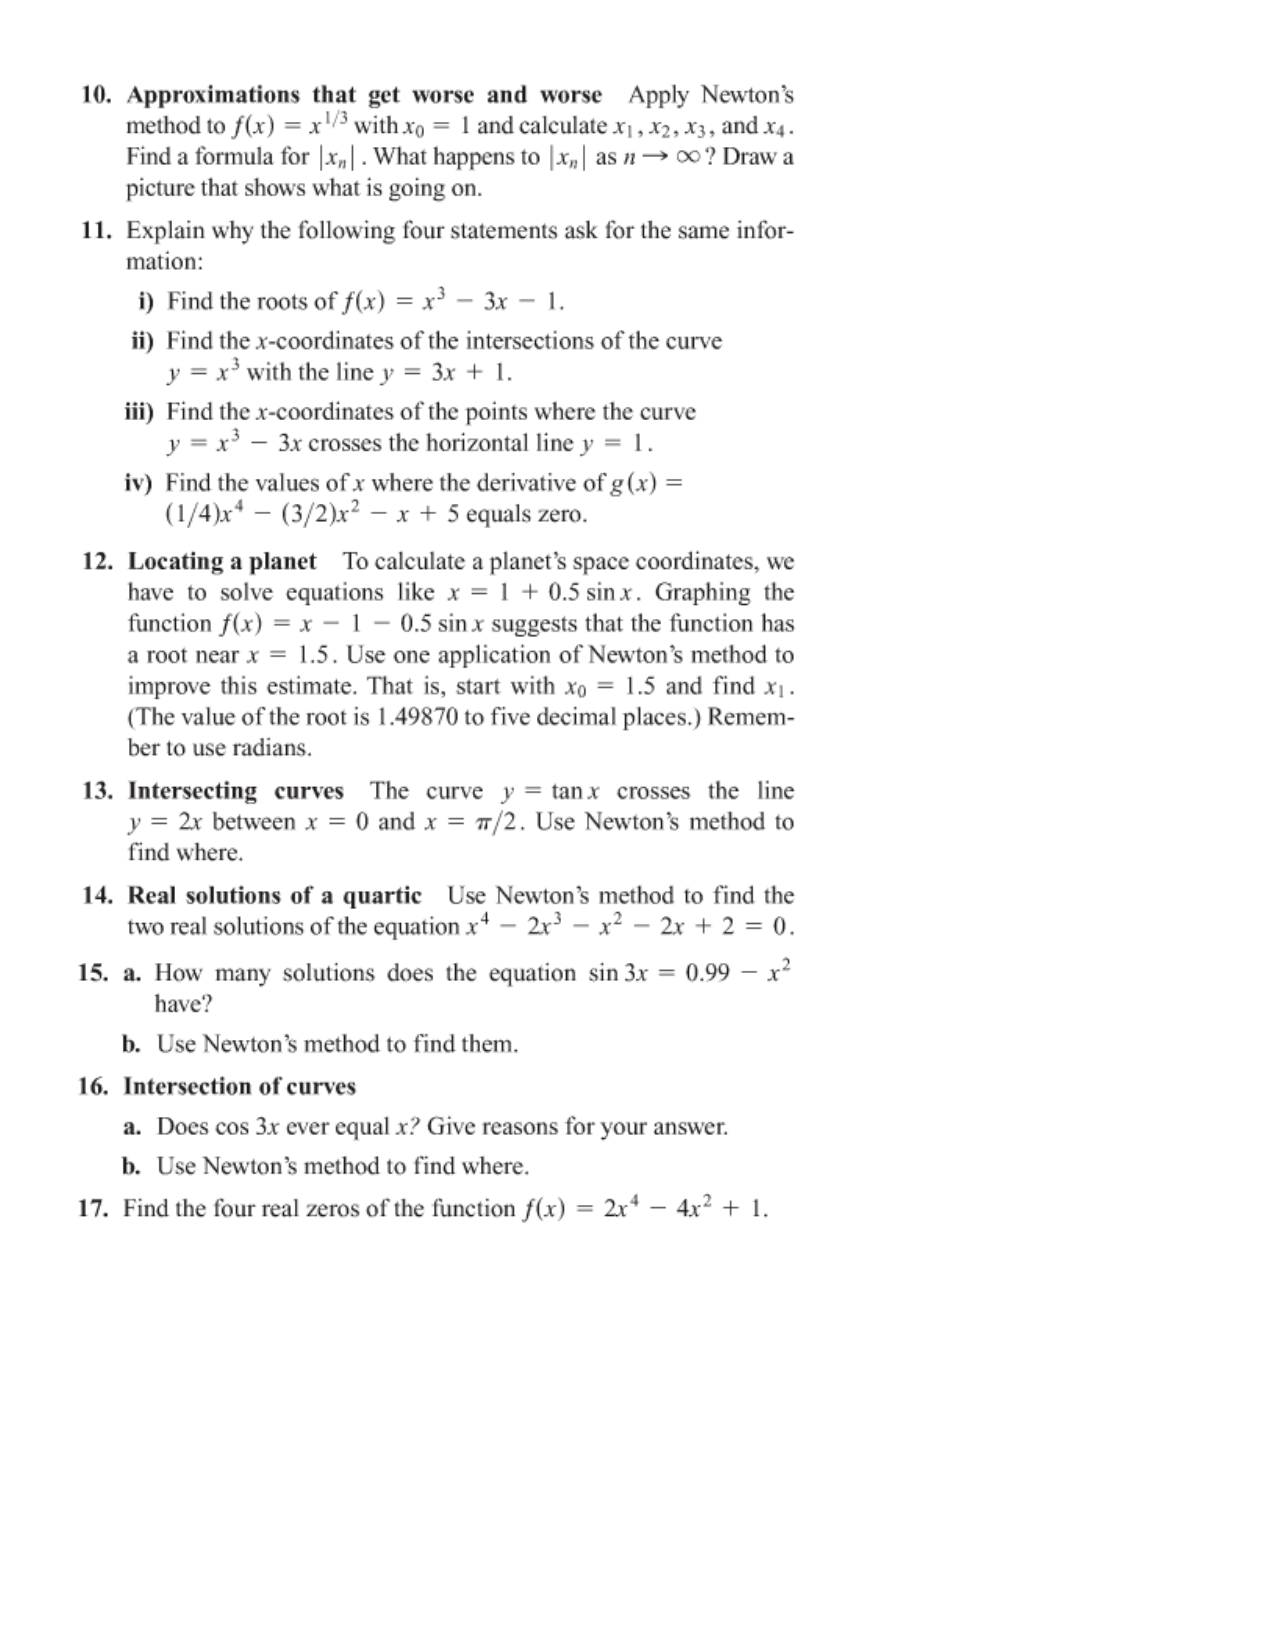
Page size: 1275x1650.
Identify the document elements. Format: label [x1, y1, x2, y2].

picture [75, 543, 811, 948]
picture [75, 75, 800, 539]
picture [75, 952, 799, 1226]
